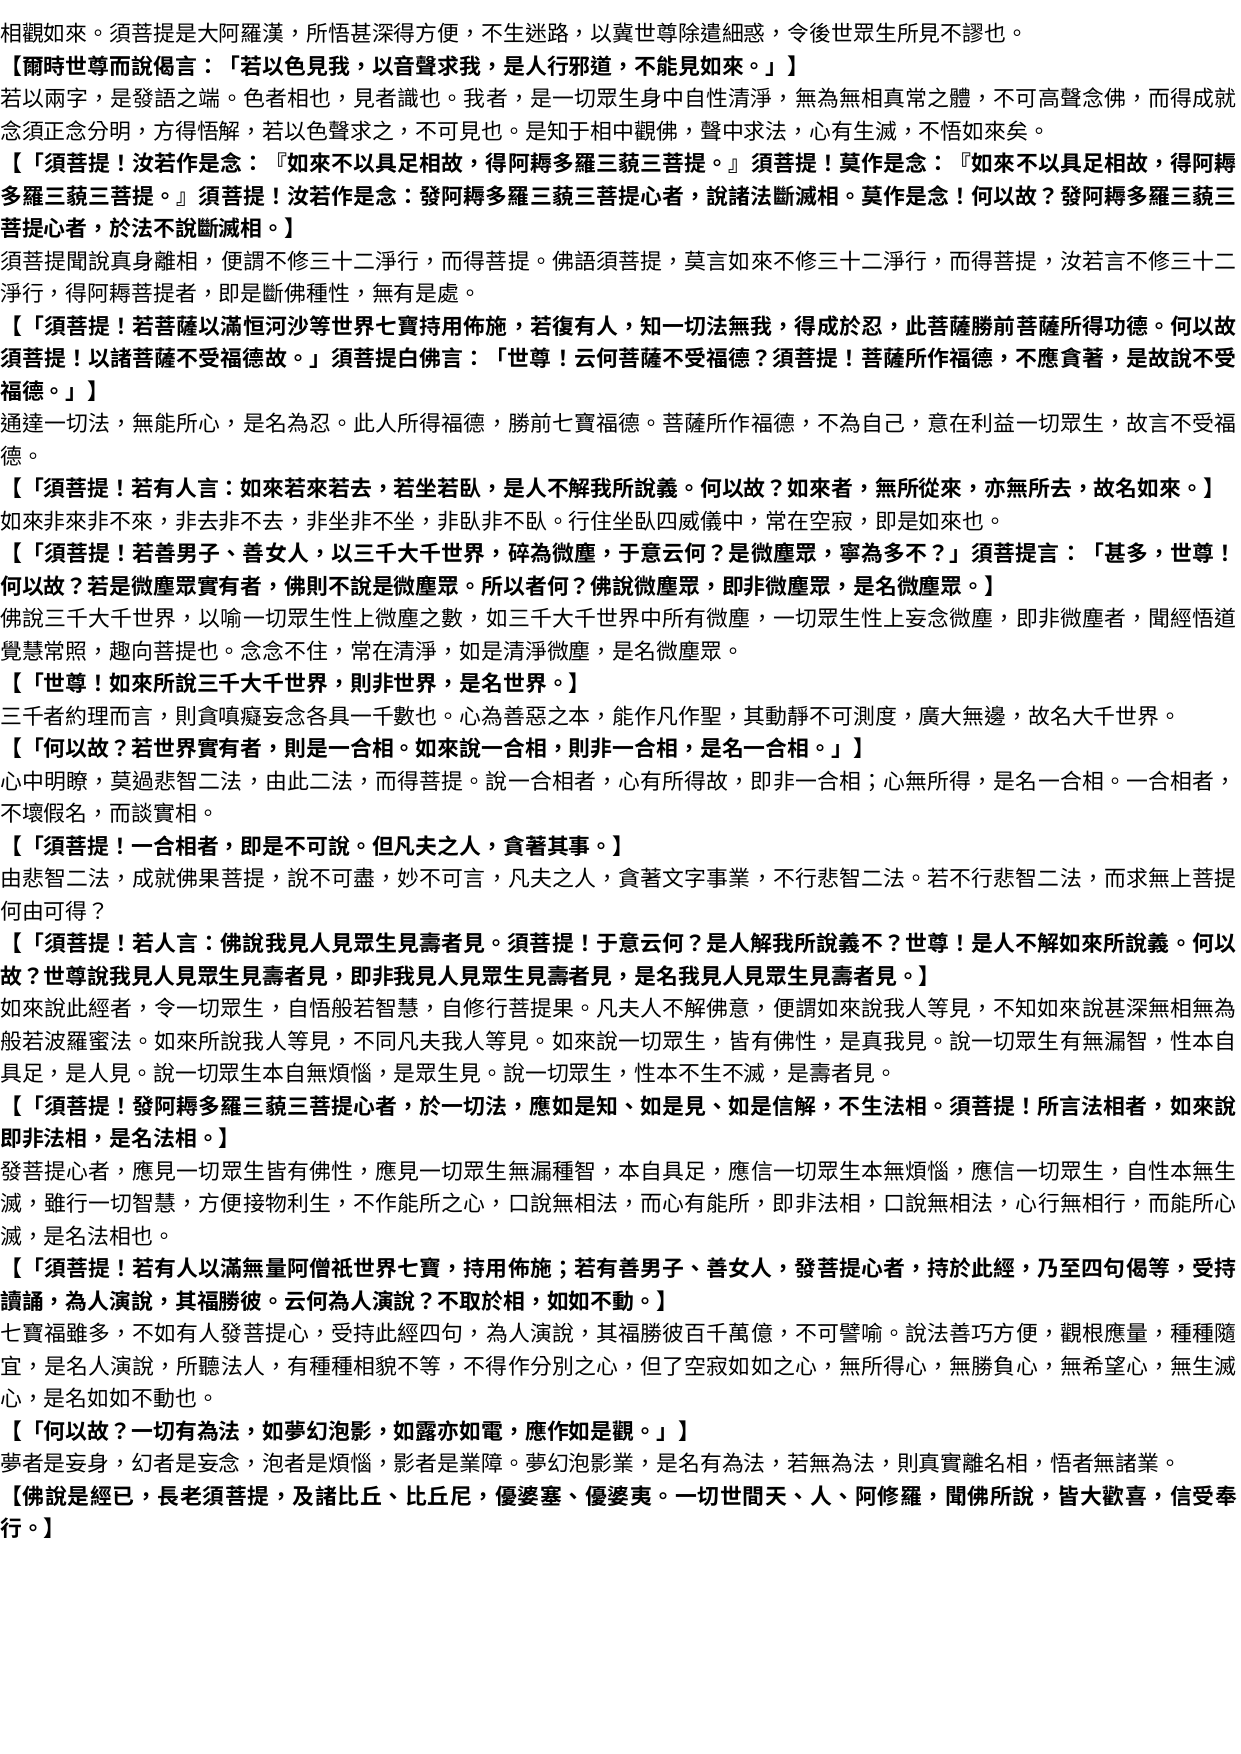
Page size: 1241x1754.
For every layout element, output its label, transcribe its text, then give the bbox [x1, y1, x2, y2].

text 【「須菩提！若菩薩以滿恒河沙等世界七寶持用佈施，若復有人，知一切法無我，得成於忍，此菩薩勝前菩薩所得功德。何以故？須菩提！以諸菩薩不受福德故。」須菩提白佛言：「世尊！云何菩薩不受福德？須菩提！菩薩所作福德，不應貪著，是故說不受福德。」】 [0, 308, 1240, 406]
text 夢者是妄身，幻者是妄念，泡者是煩惱，影者是業障。夢幻泡影業，是名有為法，若無為法，則真實離名相，悟者無諸業。 [0, 1446, 1240, 1478]
text 【「須菩提！汝若作是念：『如來不以具足相故，得阿耨多羅三藐三菩提。』須菩提！莫作是念：『如來不以具足相故，得阿耨多羅三藐三菩提。』須菩提！汝若作是念：發阿耨多羅三藐三菩提心者，說諸法斷滅相。莫作是念！何以故？發阿耨多羅三藐三菩提心者，於法不說斷滅相。】 [0, 146, 1240, 243]
text 【「何以故？若世界實有者，則是一合相。如來說一合相，則非一合相，是名一合相。」】 [0, 731, 1240, 763]
text 【「何以故？一切有為法，如夢幻泡影，如露亦如電，應作如是觀。」】 [0, 1413, 1240, 1446]
text 三千者約理而言，則貪嗔癡妄念各具一千數也。心為善惡之本，能作凡作聖，其動靜不可測度，廣大無邊，故名大千世界。 [0, 698, 1240, 731]
text 佛說三千大千世界，以喻一切眾生性上微塵之數，如三千大千世界中所有微塵，一切眾生性上妄念微塵，即非微塵者，聞經悟道，覺慧常照，趣向菩提也。念念不住，常在清淨，如是清淨微塵，是名微塵眾。 [0, 601, 1240, 666]
text 如來說此經者，令一切眾生，自悟般若智慧，自修行菩提果。凡夫人不解佛意，便謂如來說我人等見，不知如來說甚深無相無為般若波羅蜜法。如來所說我人等見，不同凡夫我人等見。如來說一切眾生，皆有佛性，是真我見。說一切眾生有無漏智，性本自具足，是人見。說一切眾生本自無煩惱，是眾生見。說一切眾生，性本不生不滅，是壽者見。 [0, 991, 1240, 1088]
text 須菩提聞說真身離相，便謂不修三十二淨行，而得菩提。佛語須菩提，莫言如來不修三十二淨行，而得菩提，汝若言不修三十二淨行，得阿耨菩提者，即是斷佛種性，無有是處。 [0, 243, 1240, 308]
text 如來非來非不來，非去非不去，非坐非不坐，非臥非不臥。行住坐臥四威儀中，常在空寂，即是如來也。 [0, 503, 1240, 536]
text 【佛說是經已，長老須菩提，及諸比丘、比丘尼，優婆塞、優婆夷。一切世間天、人、阿修羅，聞佛所說，皆大歡喜，信受奉行。】 [0, 1478, 1240, 1543]
text 【爾時世尊而說偈言：「若以色見我，以音聲求我，是人行邪道，不能見如來。」】 [0, 48, 1240, 81]
text 通達一切法，無能所心，是名為忍。此人所得福德，勝前七寶福德。菩薩所作福德，不為自己，意在利益一切眾生，故言不受福德。 [0, 406, 1240, 471]
text 若以兩字，是發語之端。色者相也，見者識也。我者，是一切眾生身中自性清淨，無為無相真常之體，不可高聲念佛，而得成就，念須正念分明，方得悟解，若以色聲求之，不可見也。是知于相中觀佛，聲中求法，心有生滅，不悟如來矣。 [0, 81, 1240, 146]
text 由悲智二法，成就佛果菩提，說不可盡，妙不可言，凡夫之人，貪著文字事業，不行悲智二法。若不行悲智二法，而求無上菩提，何由可得？ [0, 861, 1240, 926]
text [0, 16, 1240, 48]
text 【「須菩提！一合相者，即是不可說。但凡夫之人，貪著其事。】 [0, 828, 1240, 861]
text 【「須菩提！若善男子、善女人，以三千大千世界，碎為微塵，于意云何？是微塵眾，寧為多不？」須菩提言：「甚多，世尊！何以故？若是微塵眾實有者，佛則不說是微塵眾。所以者何？佛說微塵眾，即非微塵眾，是名微塵眾。】 [0, 536, 1240, 601]
text 【「須菩提！若人言：佛說我見人見眾生見壽者見。須菩提！于意云何？是人解我所說義不？世尊！是人不解如來所說義。何以故？世尊說我見人見眾生見壽者見，即非我見人見眾生見壽者見，是名我見人見眾生見壽者見。】 [0, 926, 1240, 991]
text 發菩提心者，應見一切眾生皆有佛性，應見一切眾生無漏種智，本自具足，應信一切眾生本無煩惱，應信一切眾生，自性本無生滅，雖行一切智慧，方便接物利生，不作能所之心，口說無相法，而心有能所，即非法相，口說無相法，心行無相行，而能所心滅，是名法相也。 [0, 1153, 1240, 1251]
text 七寶福雖多，不如有人發菩提心，受持此經四句，為人演說，其福勝彼百千萬億，不可譬喻。說法善巧方便，觀根應量，種種隨宜，是名人演說，所聽法人，有種種相貌不等，不得作分別之心，但了空寂如如之心，無所得心，無勝負心，無希望心，無生滅心，是名如如不動也。 [0, 1316, 1240, 1413]
text 【「須菩提！若有人言：如來若來若去，若坐若臥，是人不解我所說義。何以故？如來者，無所從來，亦無所去，故名如來。】 [0, 471, 1240, 503]
text 【「須菩提！發阿耨多羅三藐三菩提心者，於一切法，應如是知、如是見、如是信解，不生法相。須菩提！所言法相者，如來說即非法相，是名法相。】 [0, 1088, 1240, 1153]
text 【「世尊！如來所說三千大千世界，則非世界，是名世界。】 [0, 666, 1240, 698]
text 【「須菩提！若有人以滿無量阿僧祇世界七寶，持用佈施；若有善男子、善女人，發菩提心者，持於此經，乃至四句偈等，受持讀誦，為人演說，其福勝彼。云何為人演說？不取於相，如如不動。】 [0, 1251, 1240, 1316]
text 心中明瞭，莫過悲智二法，由此二法，而得菩提。說一合相者，心有所得故，即非一合相；心無所得，是名一合相。一合相者，不壞假名，而談實相。 [0, 763, 1240, 828]
